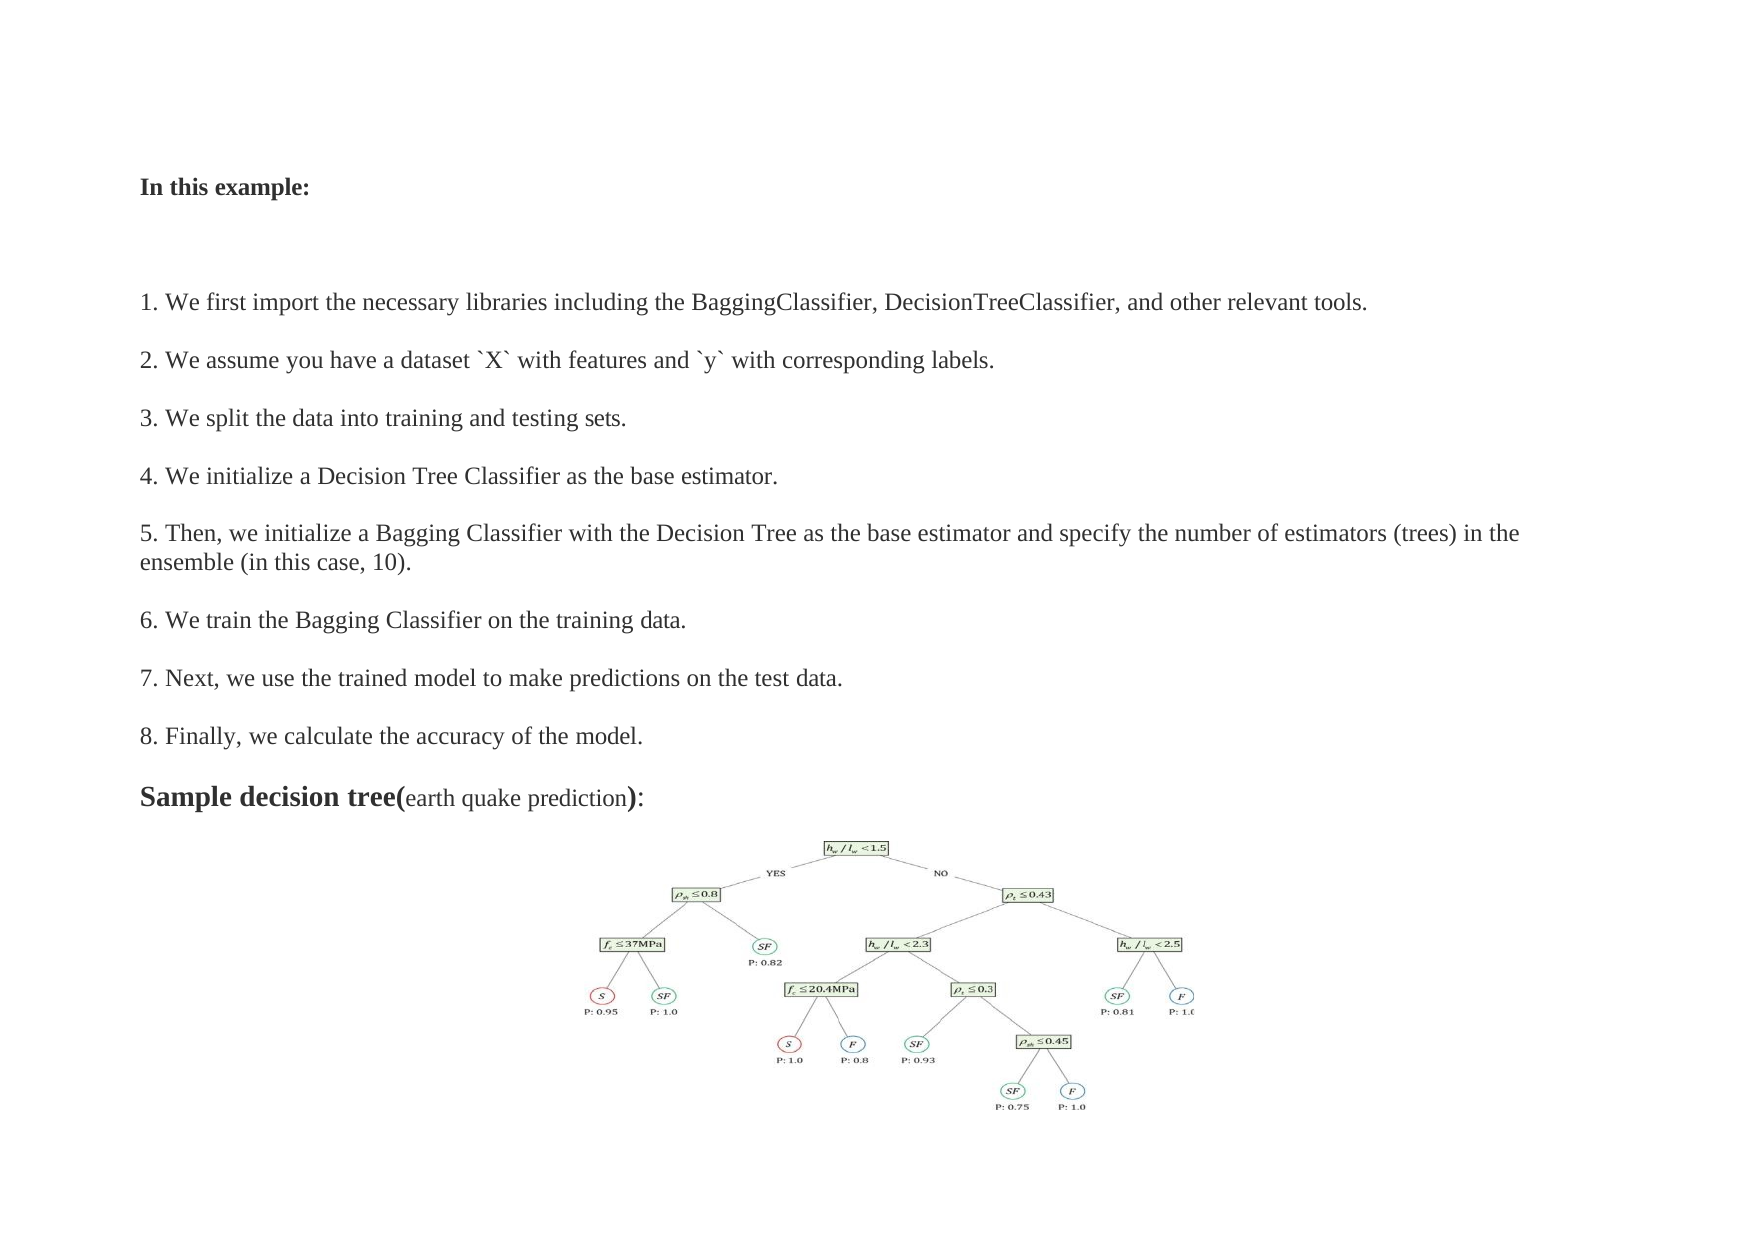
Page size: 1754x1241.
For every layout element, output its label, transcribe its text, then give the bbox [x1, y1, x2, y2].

list Next, we use the trained model to make predictions on the test data. [139, 663, 1660, 692]
list We assume you have a dataset `X` with features and `y` with corresponding labels. [139, 345, 1660, 374]
text Sample decision tree(earth quake prediction): [139, 779, 1660, 812]
list We first import the necessary libraries including the BaggingClassifier, DecisionTreeClassifier, and other relevant tools. [139, 287, 1660, 316]
list We train the Bagging Classifier on the training data. [139, 605, 1660, 634]
list Then, we initialize a Bagging Classifier with the Decision Tree as the base estimator and specify the number of estimators (trees) in the ensemble (in this case, 10). [139, 518, 1619, 576]
list Finally, we calculate the accuracy of the model. [139, 721, 1660, 750]
list We initialize a Decision Tree Classifier as the base estimator. [139, 461, 1660, 490]
picture [584, 841, 1195, 1110]
list We split the data into training and testing sets. [139, 403, 1660, 432]
text In this example: [139, 172, 1660, 201]
